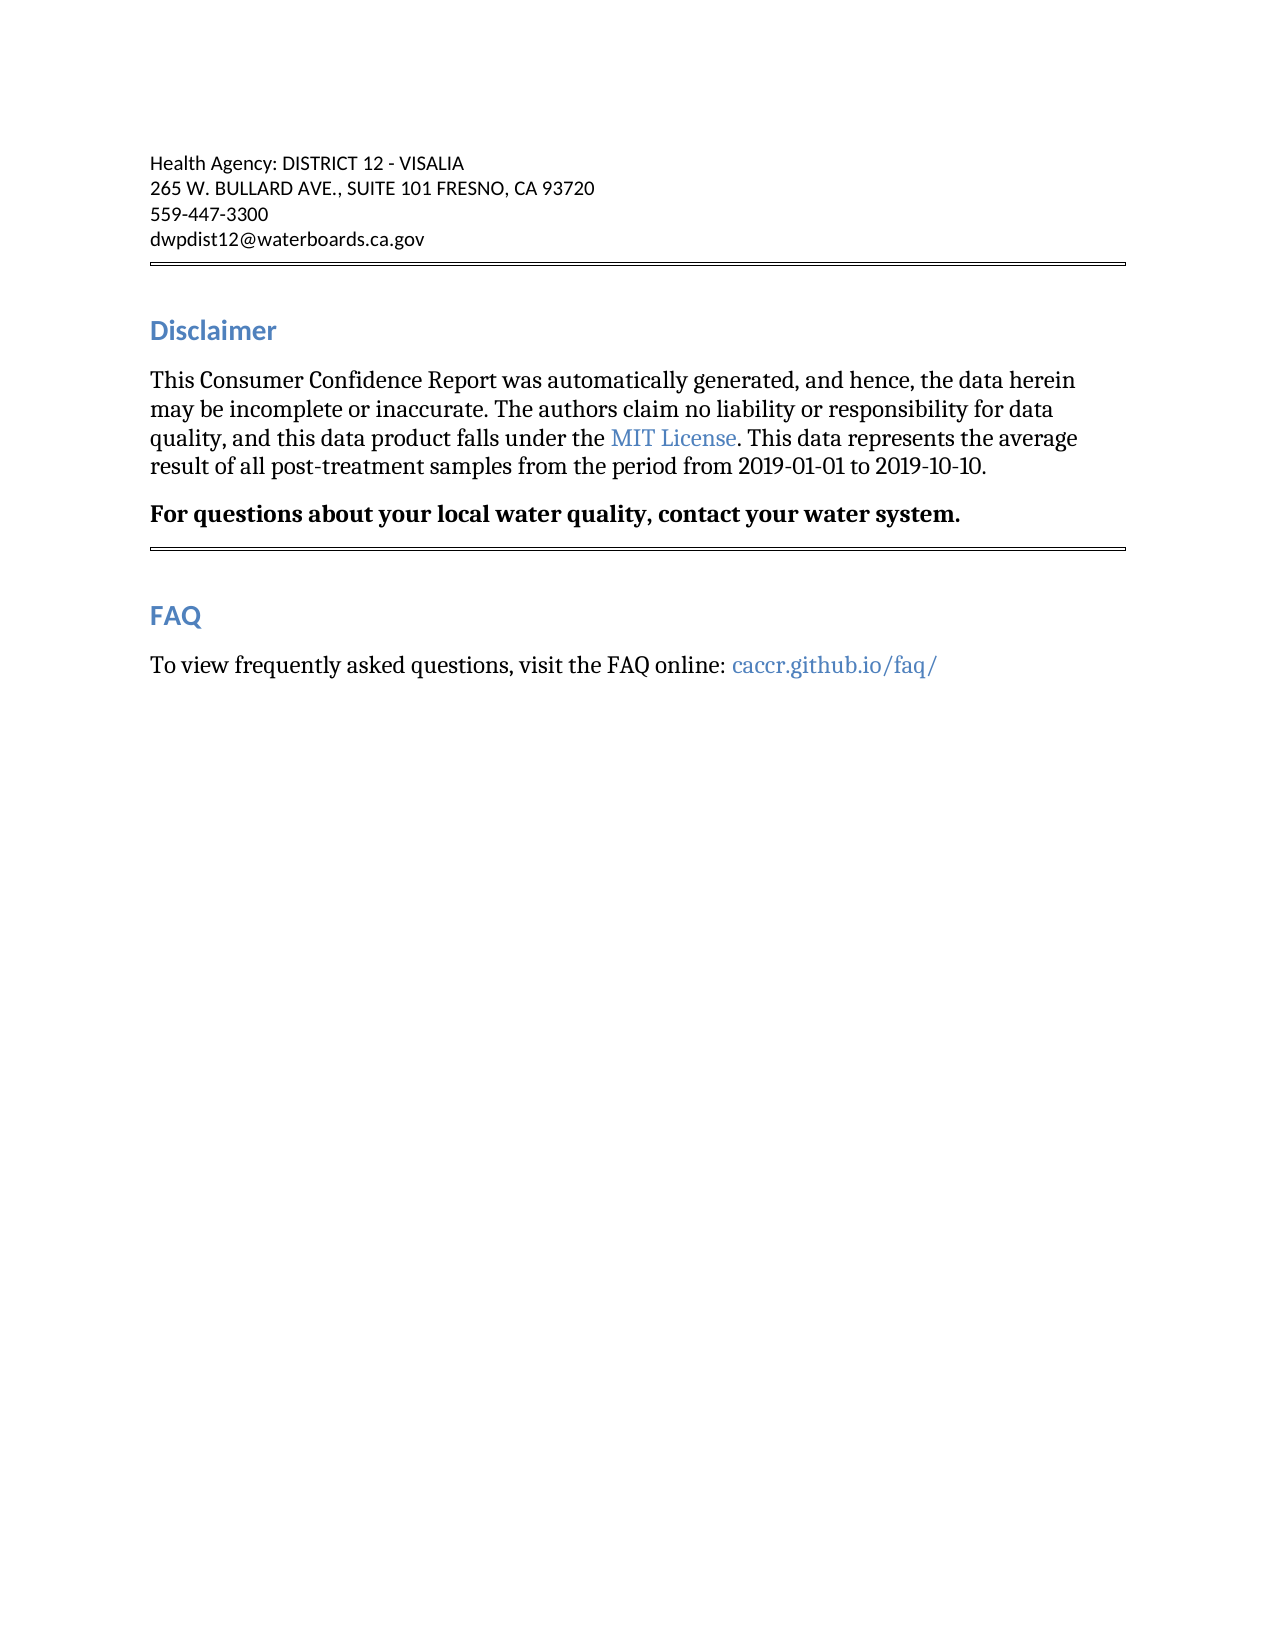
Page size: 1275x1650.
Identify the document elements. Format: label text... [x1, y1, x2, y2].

text This Consumer Confidence Report was automatically generated, and hence, the data herein may be incomplete or inaccurate. The authors claim no liability or responsibility for data quality, and this data product falls under the MIT License. This data represents the average result of all post-treatment samples from the period from 2019-01-01 to 2019-10-10. [150, 366, 1125, 481]
subtitle FAQ [150, 597, 1125, 632]
text To view frequently asked questions, visit the FAQ online: caccr.github.io/faq/ [150, 651, 1125, 680]
text Health Agency: DISTRICT 12 - VISALIA 265 W. BULLARD AVE., SUITE 101 FRESNO, CA 93720 559-447-3300 dwpdist12@waterboards.ca.gov [150, 150, 1125, 252]
text For questions about your local water quality, contact your water system. [150, 500, 1125, 528]
subtitle Disclaimer [150, 312, 1125, 347]
